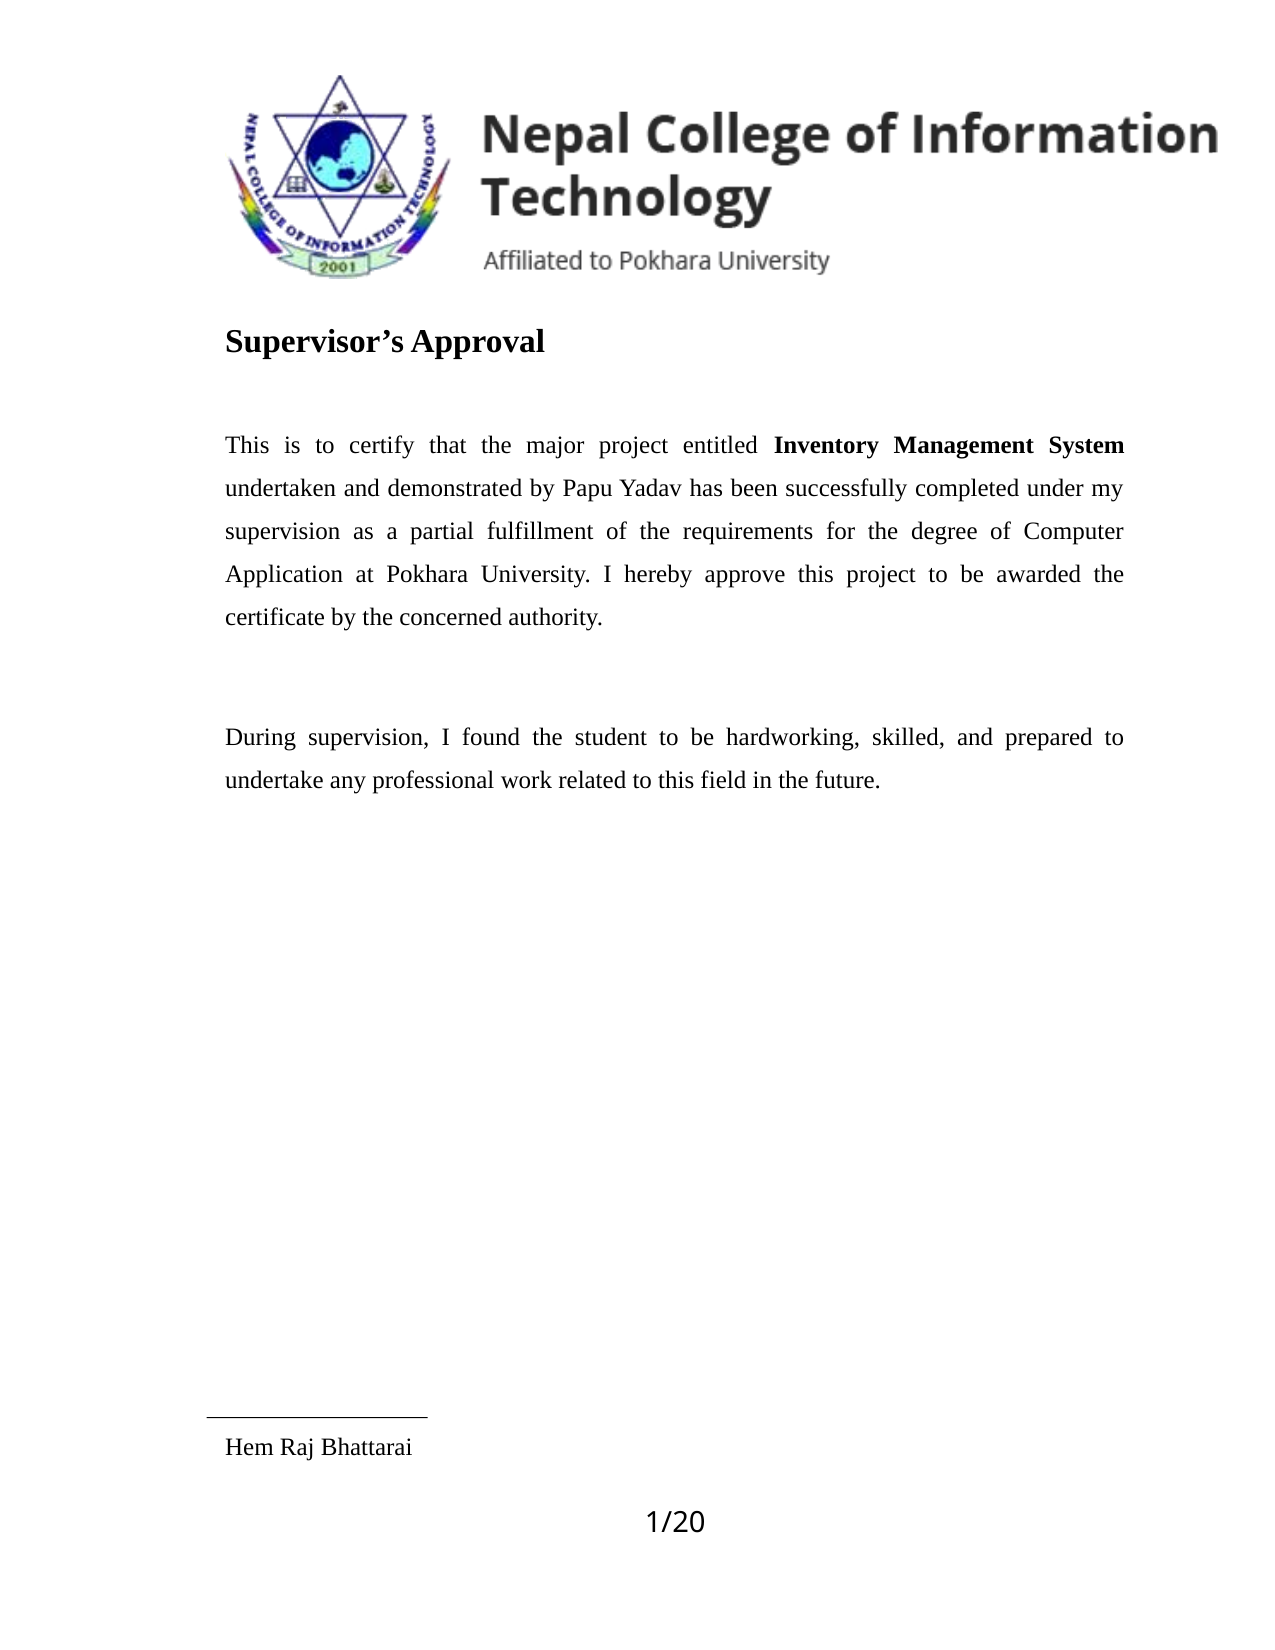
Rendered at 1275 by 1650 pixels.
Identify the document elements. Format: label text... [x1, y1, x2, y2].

text During supervision, I found the student to be hardworking, skilled, and prepared to undertake any professional work related to this field in the future. [225, 722, 1125, 794]
picture [225, 75, 1218, 279]
text Hem Raj Bhattarai [225, 1432, 1125, 1461]
subtitle Supervisor’s Approval [225, 322, 1125, 360]
text This is to certify that the major project entitled Inventory Management System undertaken and demonstrated by Papu Yadav has been successfully completed under my supervision as a partial fulfillment of the requirements for the degree of Computer Application at Pokhara University. I hereby approve this project to be awarded the certificate by the concerned authority. [225, 430, 1125, 631]
